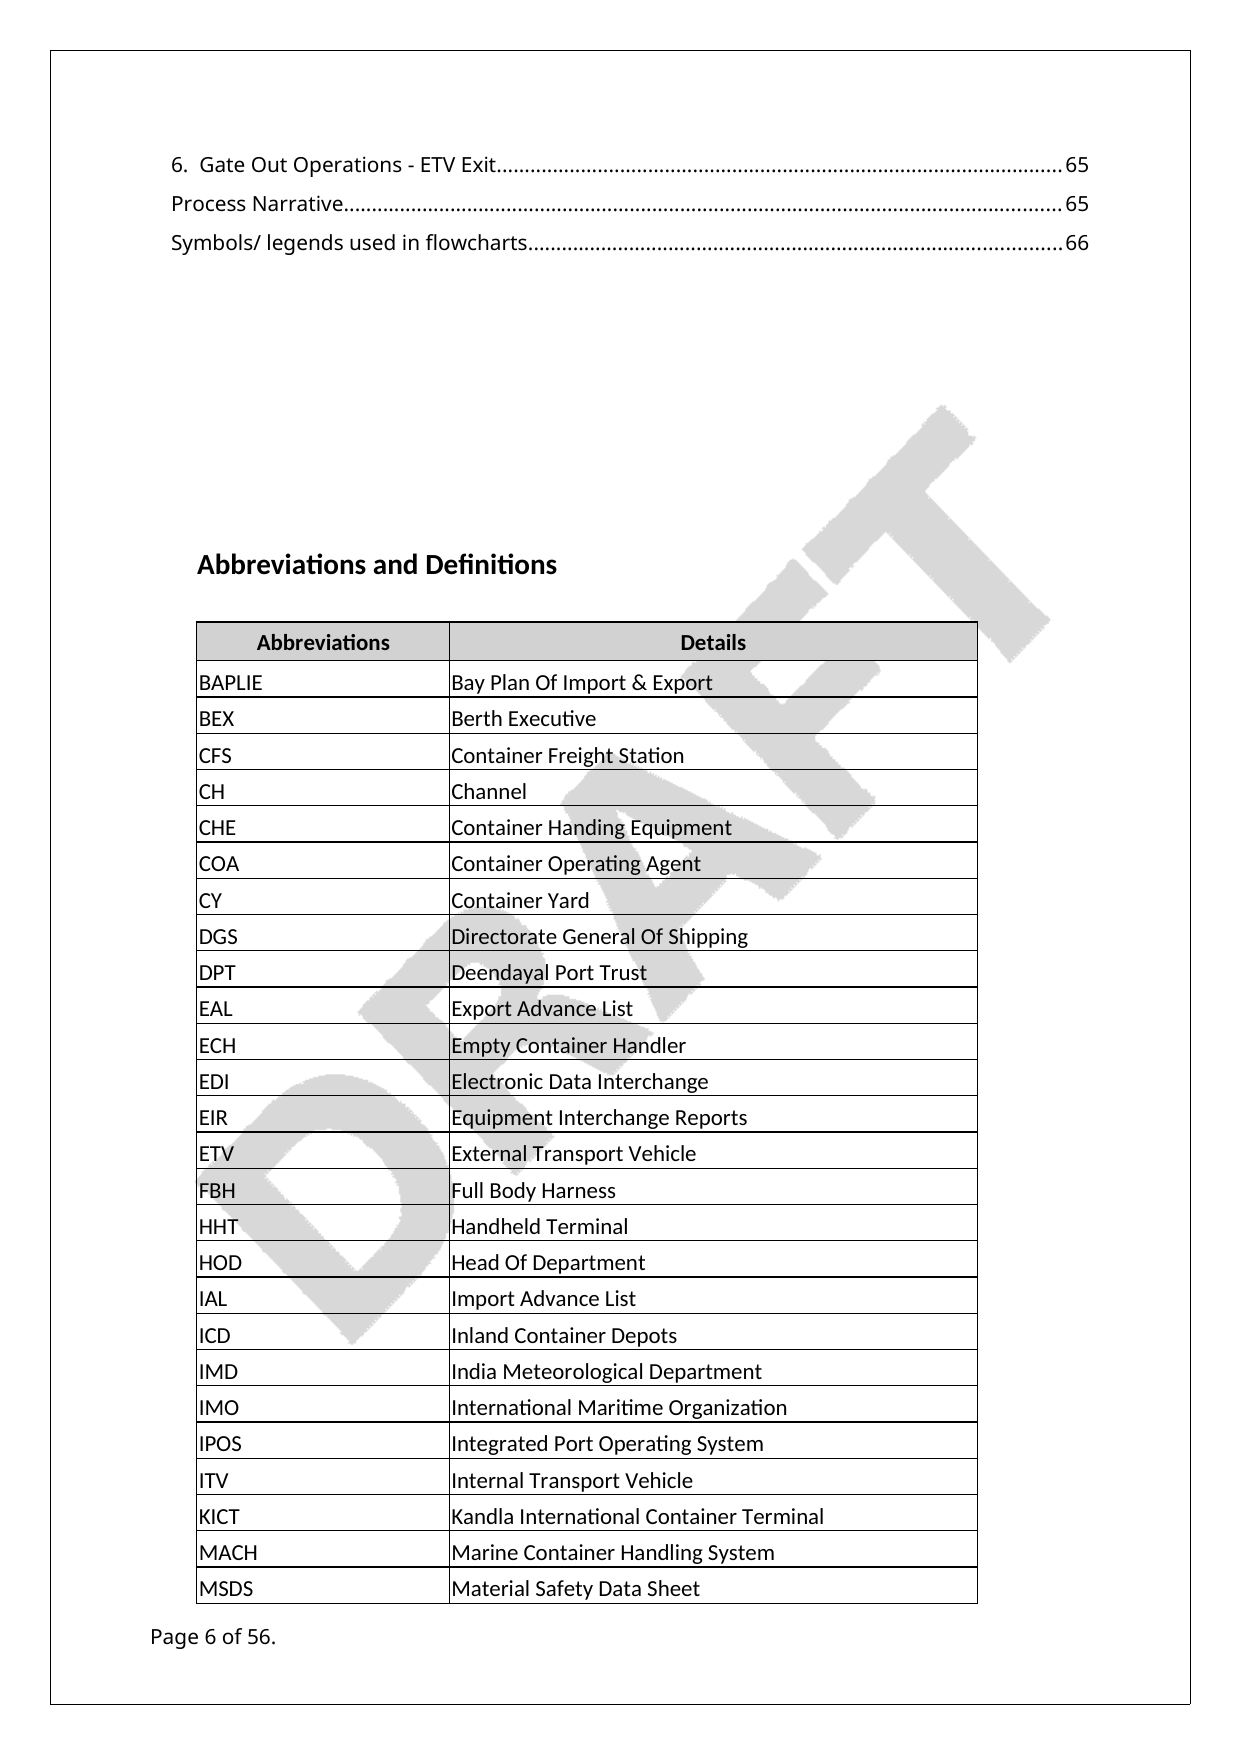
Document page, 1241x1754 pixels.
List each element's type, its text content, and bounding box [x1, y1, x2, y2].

table_cell ETV [197, 1133, 449, 1168]
table_cell ECH [197, 1024, 449, 1059]
table_cell HHT [197, 1205, 449, 1240]
table_cell Berth Executive [450, 698, 977, 733]
table_cell Full Body Harness [450, 1169, 977, 1204]
table_cell IPOS [197, 1423, 449, 1458]
table_header Details [450, 623, 977, 660]
table_cell IAL [197, 1278, 449, 1313]
table_cell BAPLIE [197, 661, 449, 696]
table_cell CH [197, 770, 449, 805]
table_cell Container Operating Agent [450, 843, 977, 878]
table_cell Head Of Department [450, 1241, 977, 1276]
table_cell IMO [197, 1386, 449, 1421]
table_cell KICT [197, 1495, 449, 1530]
table_cell COA [197, 843, 449, 878]
table_cell Deendayal Port Trust [450, 951, 977, 986]
table_cell Channel [450, 770, 977, 805]
table_cell EDI [197, 1060, 449, 1095]
text 6. Gate Out Operations - ETV Exit 65 [171, 150, 1090, 178]
table_cell Export Advance List [450, 988, 977, 1023]
table_cell ICD [197, 1314, 449, 1349]
table_cell ITV [197, 1459, 449, 1494]
table_cell Import Advance List [450, 1278, 977, 1313]
table_cell International Maritime Organization [450, 1386, 977, 1421]
table_cell Electronic Data Interchange [450, 1060, 977, 1095]
table_cell Equipment Interchange Reports [450, 1096, 977, 1131]
table_cell Bay Plan Of Import & Export [450, 661, 977, 696]
table_cell India Meteorological Department [450, 1350, 977, 1385]
table_header Abbreviations [197, 623, 449, 660]
table_cell CY [197, 879, 449, 914]
table_cell DPT [197, 951, 449, 986]
text Symbols/ legends used in flowcharts 66 [171, 228, 1090, 256]
table_cell Container Handing Equipment [450, 806, 977, 841]
table_cell Container Freight Station [450, 734, 977, 769]
table_cell BEX [197, 698, 449, 733]
table_cell Marine Container Handling System [450, 1531, 977, 1566]
table_cell IMD [197, 1350, 449, 1385]
table_cell DGS [197, 915, 449, 950]
table_cell CHE [197, 806, 449, 841]
table_cell Integrated Port Operating System [450, 1423, 977, 1458]
table_cell Directorate General Of Shipping [450, 915, 977, 950]
table_cell HOD [197, 1241, 449, 1276]
table_cell MACH [197, 1531, 449, 1566]
subtitle Abbreviations and Definitions [197, 546, 1090, 621]
table_cell CFS [197, 734, 449, 769]
table_cell Kandla International Container Terminal [450, 1495, 977, 1530]
table_cell MSDS [197, 1568, 449, 1603]
table_cell Container Yard [450, 879, 977, 914]
table_cell FBH [197, 1169, 449, 1204]
table_cell Internal Transport Vehicle [450, 1459, 977, 1494]
table_cell EAL [197, 988, 449, 1023]
table_cell EIR [197, 1096, 449, 1131]
table_cell Handheld Terminal [450, 1205, 977, 1240]
table_cell Empty Container Handler [450, 1024, 977, 1059]
text Process Narrative 65 [171, 189, 1090, 217]
table_cell External Transport Vehicle [450, 1133, 977, 1168]
table_cell Inland Container Depots [450, 1314, 977, 1349]
table_cell Material Safety Data Sheet [450, 1568, 977, 1603]
